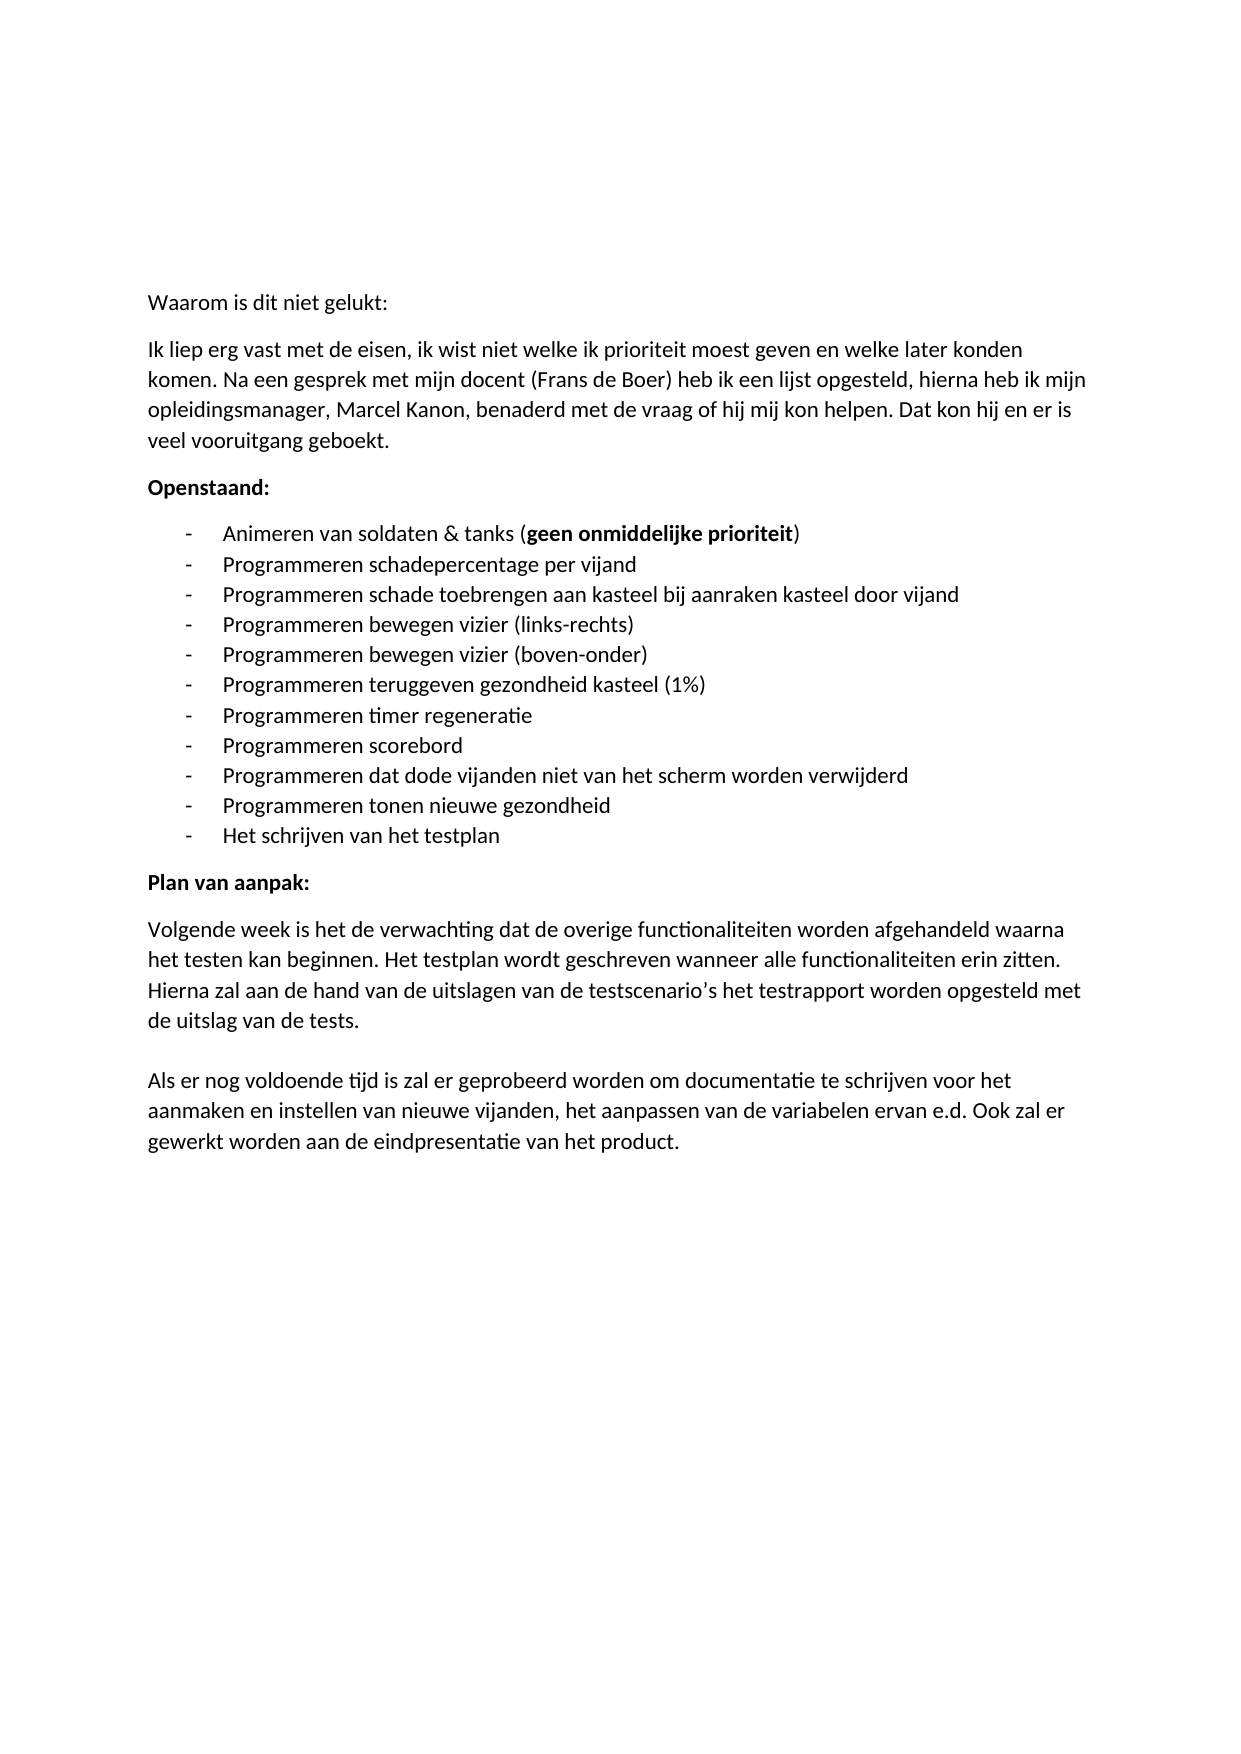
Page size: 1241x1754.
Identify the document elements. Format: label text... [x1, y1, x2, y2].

text Ik liep erg vast met de eisen, ik wist niet welke ik prioriteit moest geven en welke later konden komen. Na een gesprek met mijn docent (Frans de Boer) heb ik een lijst opgesteld, hierna heb ik mijn opleidingsmanager, Marcel Kanon, benaderd met de vraag of hij mij kon helpen. Dat kon hij en er is veel vooruitgang geboekt. [148, 335, 1093, 454]
list Programmeren bewegen vizier (links-rechts) [185, 610, 1093, 638]
list Het schrijven van het testplan [185, 822, 1093, 849]
text Waarom is dit niet gelukt: [148, 288, 1093, 316]
list Programmeren dat dode vijanden niet van het scherm worden verwijderd [185, 761, 1093, 789]
list Programmeren tonen nieuwe gezondheid [185, 791, 1093, 819]
list Programmeren teruggeven gezondheid kasteel (1%) [185, 671, 1093, 698]
list Programmeren schadepercentage per vijand [185, 550, 1093, 578]
text Plan van aanpak: [148, 868, 1093, 896]
list Programmeren scorebord [185, 731, 1093, 759]
text Openstaand: [148, 473, 1093, 501]
text Volgende week is het de verwachting dat de overige functionaliteiten worden afgehandeld waarna het testen kan beginnen. Het testplan wordt geschreven wanneer alle functionaliteiten erin zitten. Hierna zal aan de hand van de uitslagen van de testscenario’s het testrapport worden opgesteld met de uitslag van de tests. Als er nog voldoende tijd is zal er geprobeerd worden om documentatie te schrijven voor het aanmaken en instellen van nieuwe vijanden, het aanpassen van de variabelen ervan e.d. Ook zal er gewerkt worden aan de eindpresentatie van het product. [148, 915, 1093, 1155]
list Programmeren bewegen vizier (boven-onder) [185, 640, 1093, 668]
list Animeren van soldaten & tanks (geen onmiddelijke prioriteit) [185, 519, 1093, 547]
list Programmeren schade toebrengen aan kasteel bij aanraken kasteel door vijand [185, 580, 1093, 608]
list Programmeren timer regeneratie [185, 701, 1093, 729]
